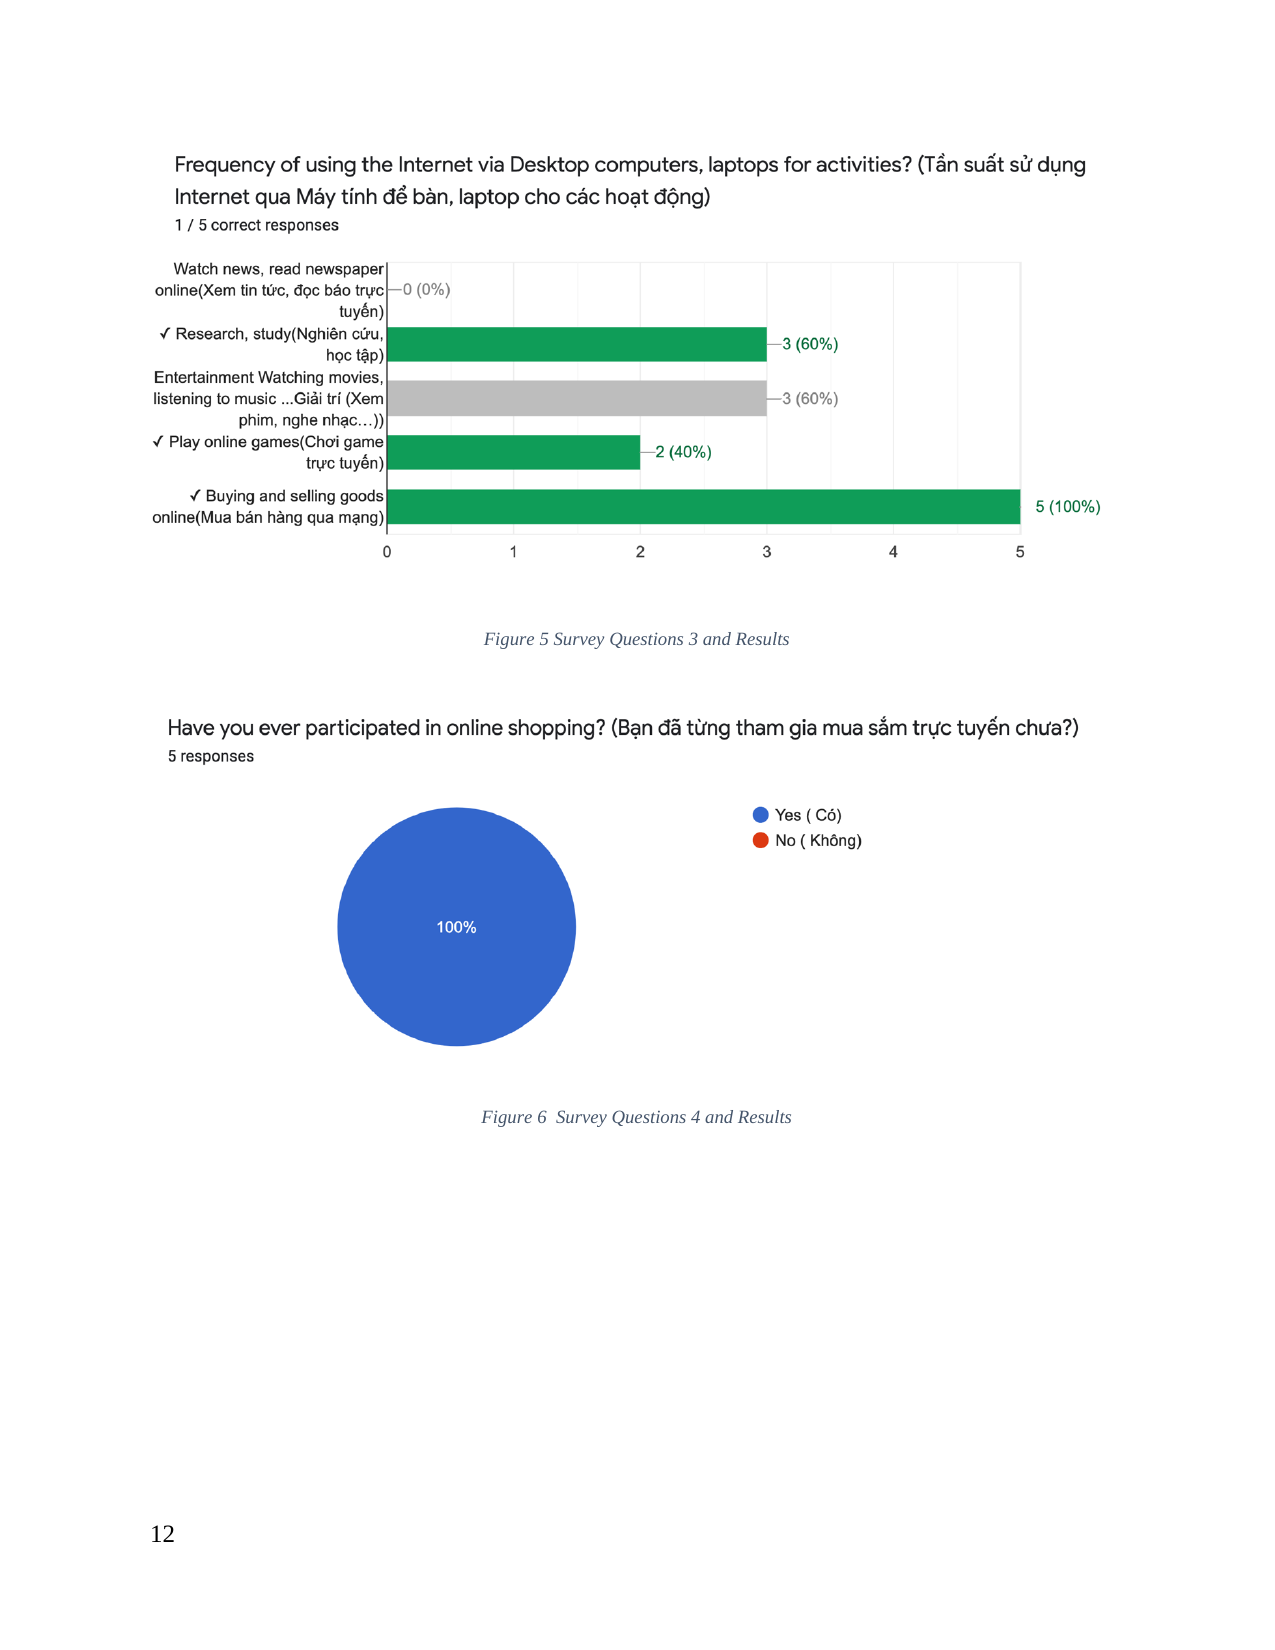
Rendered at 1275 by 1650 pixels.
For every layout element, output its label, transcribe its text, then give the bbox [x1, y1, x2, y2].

picture [135, 681, 1111, 1092]
picture [142, 118, 1118, 614]
